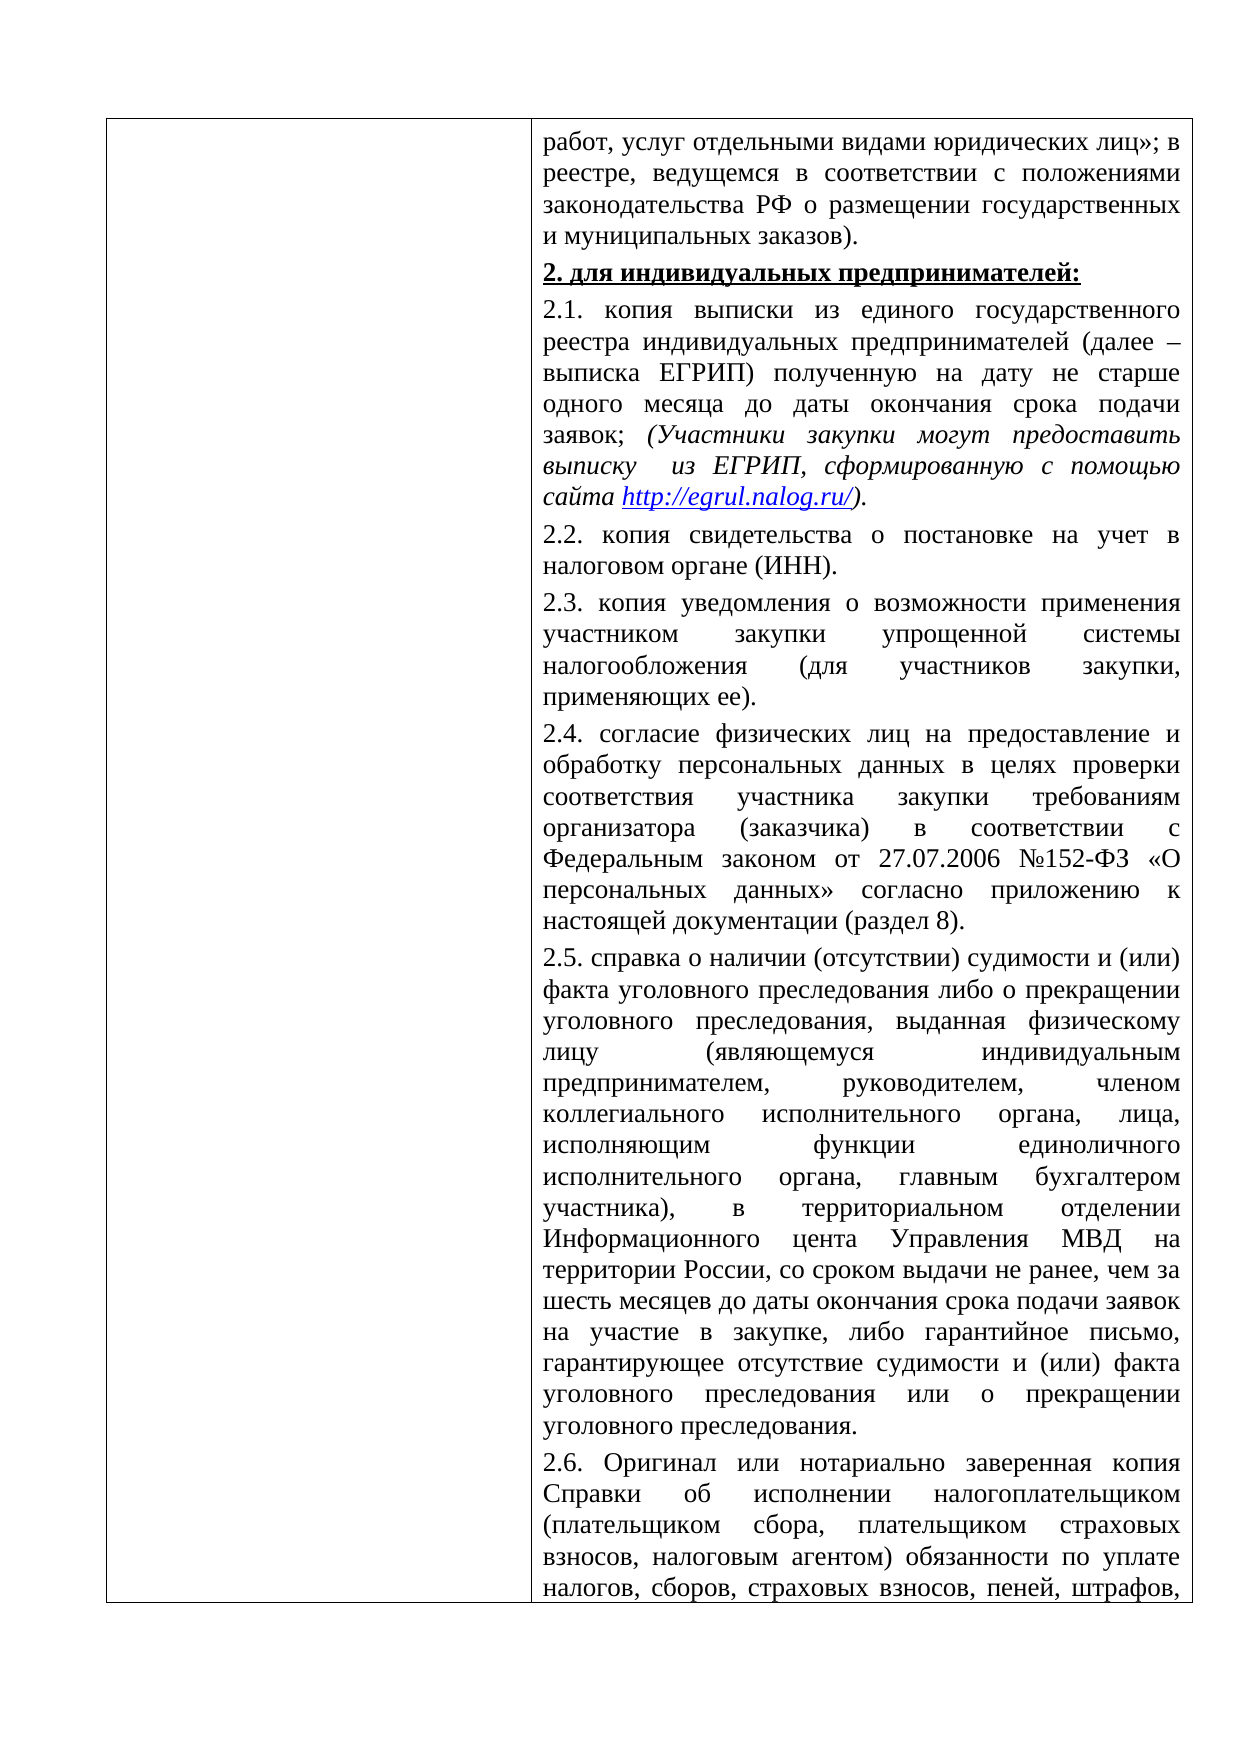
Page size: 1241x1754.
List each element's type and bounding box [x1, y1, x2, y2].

table_cell [532, 119, 1192, 1602]
table_cell [107, 119, 531, 1602]
